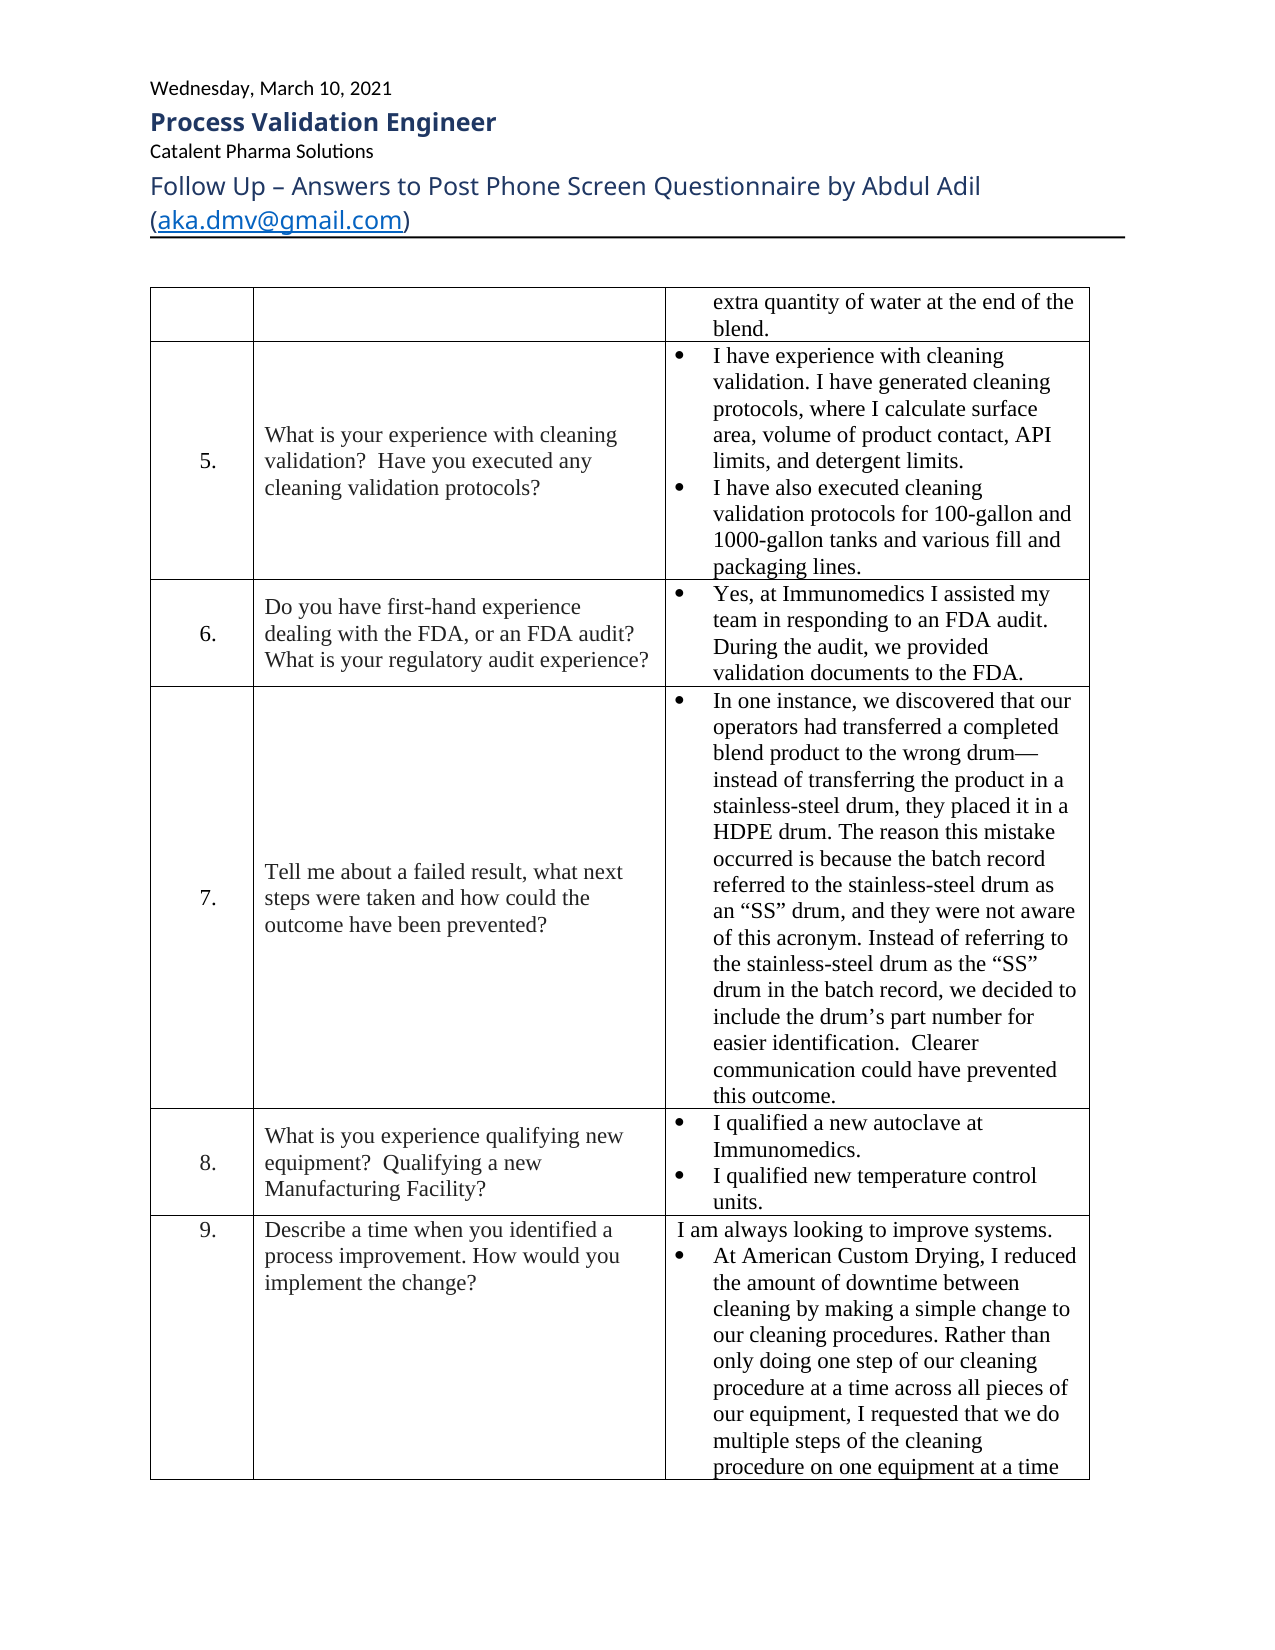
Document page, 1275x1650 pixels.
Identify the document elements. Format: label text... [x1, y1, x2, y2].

table_cell [151, 342, 253, 579]
table_cell Tell me about a failed result, what next steps were taken and how could the outcome have been prevented? [254, 687, 665, 1108]
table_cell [254, 1216, 665, 1479]
table_cell I have experience with cleaning validation. I have generated cleaning protocols, where I calculate surface area, volume of product contact, API limits, and detergent limits. I have also executed cleaning validation protocols for 100-gallon and 1000-gallon tanks and various fill and packaging lines. [666, 342, 1089, 579]
table_cell [151, 1109, 253, 1215]
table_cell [254, 288, 665, 341]
table_cell [151, 687, 253, 1108]
table_cell [151, 288, 253, 341]
table_cell In one instance, we discovered that our operators had transferred a completed blend product to the wrong drum—instead of transferring the product in a stainless-steel drum, they placed it in a HDPE drum. The reason this mistake occurred is because the batch record referred to the stainless-steel drum as an “SS” drum, and they were not aware of this acronym. Instead of referring to the stainless-steel drum as the “SS” drum in the batch record, we decided to include the drum’s part number for easier identification. Clearer communication could have prevented this outcome. [666, 687, 1089, 1108]
table_cell What is your experience with cleaning validation? Have you executed any cleaning validation protocols? [254, 342, 665, 579]
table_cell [666, 288, 1089, 341]
table_cell Do you have first-hand experience dealing with the FDA, or an FDA audit? What is your regulatory audit experience? [254, 580, 665, 686]
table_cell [666, 1216, 1089, 1479]
table_cell [151, 1216, 253, 1479]
table_cell What is you experience qualifying new equipment? Qualifying a new Manufacturing Facility? [254, 1109, 665, 1215]
table_cell Yes, at Immunomedics I assisted my team in responding to an FDA audit. During the audit, we provided validation documents to the FDA. [666, 580, 1089, 686]
table_cell I qualified a new autoclave at Immunomedics. I qualified new temperature control units. [666, 1109, 1089, 1215]
table_cell [151, 580, 253, 686]
